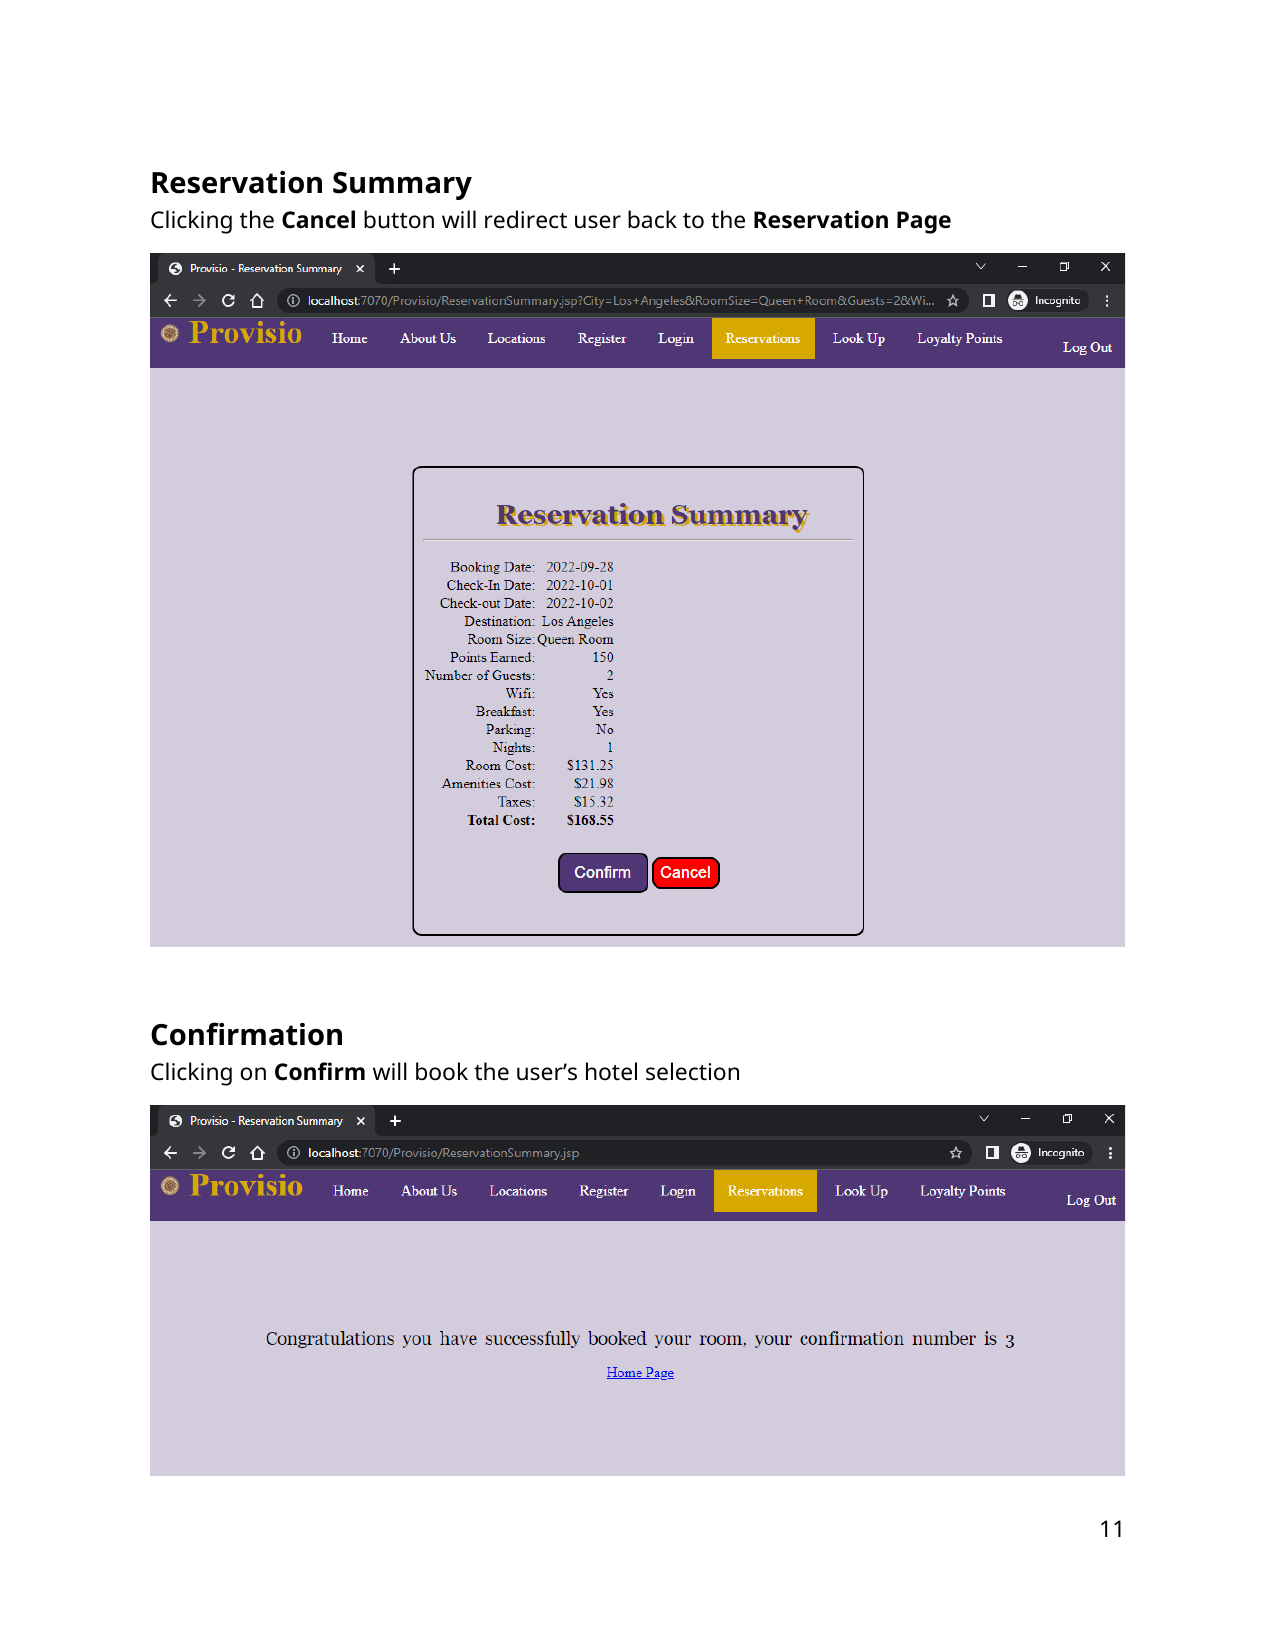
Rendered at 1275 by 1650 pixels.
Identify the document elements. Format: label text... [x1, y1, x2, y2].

subtitle Reservation Summary [150, 162, 1125, 202]
subtitle Confirmation [150, 1015, 1125, 1054]
text Clicking on Confirm will book the user’s hotel selection [150, 1056, 1125, 1088]
picture [150, 1105, 1125, 1476]
picture [150, 253, 1125, 947]
text Clicking the Cancel button will redirect user back to the Reservation Page [150, 204, 1125, 235]
